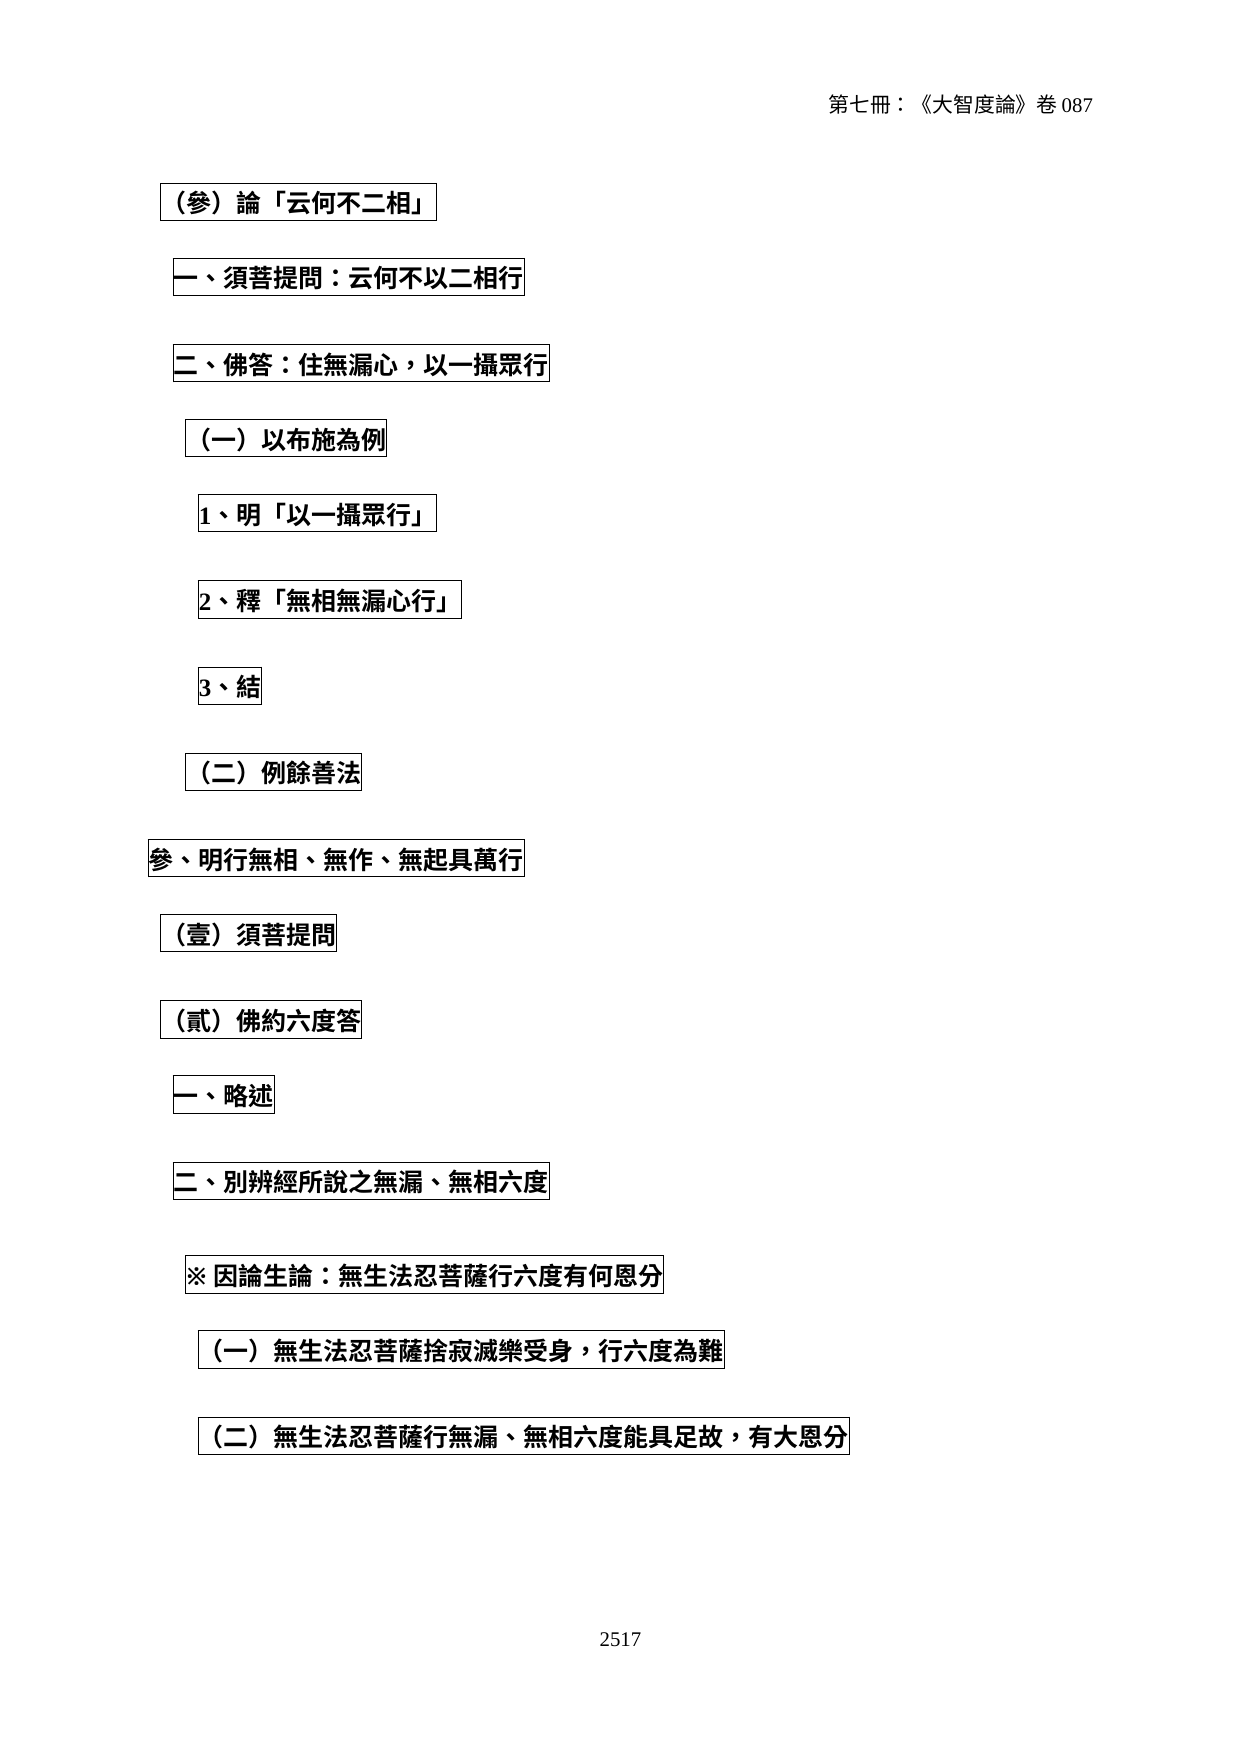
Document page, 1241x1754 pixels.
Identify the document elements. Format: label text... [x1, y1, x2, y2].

text （二）無生法忍菩薩行無漏、無相六度能具足故，有大恩分 [198, 1398, 1092, 1473]
text （二）例餘善法 [185, 734, 1092, 809]
text 一、略述 [173, 1057, 1092, 1132]
text 參、明行無相、無作、無起具萬行 [148, 821, 1092, 896]
text （貳）佛約六度答 [160, 982, 1092, 1057]
text （壹）須菩提問 [160, 896, 1092, 971]
text ※ 因論生論：無生法忍菩薩行六度有何恩分 [185, 1237, 1092, 1312]
text （一）以布施為例 [185, 401, 1092, 476]
text 二、別辨經所說之無漏、無相六度 [173, 1143, 1092, 1218]
text 二、佛答：住無漏心，以一攝眾行 [173, 326, 1092, 401]
text 一、須菩提問：云何不以二相行 [173, 239, 1092, 314]
text 1、明「以一攝眾行」 [198, 476, 1092, 551]
text 2、釋「無相無漏心行」 [198, 562, 1092, 637]
text （一）無生法忍菩薩捨寂滅樂受身，行六度為難 [198, 1312, 1092, 1387]
text （參）論「云何不二相」 [160, 164, 1092, 239]
text 3、結 [198, 648, 1092, 723]
